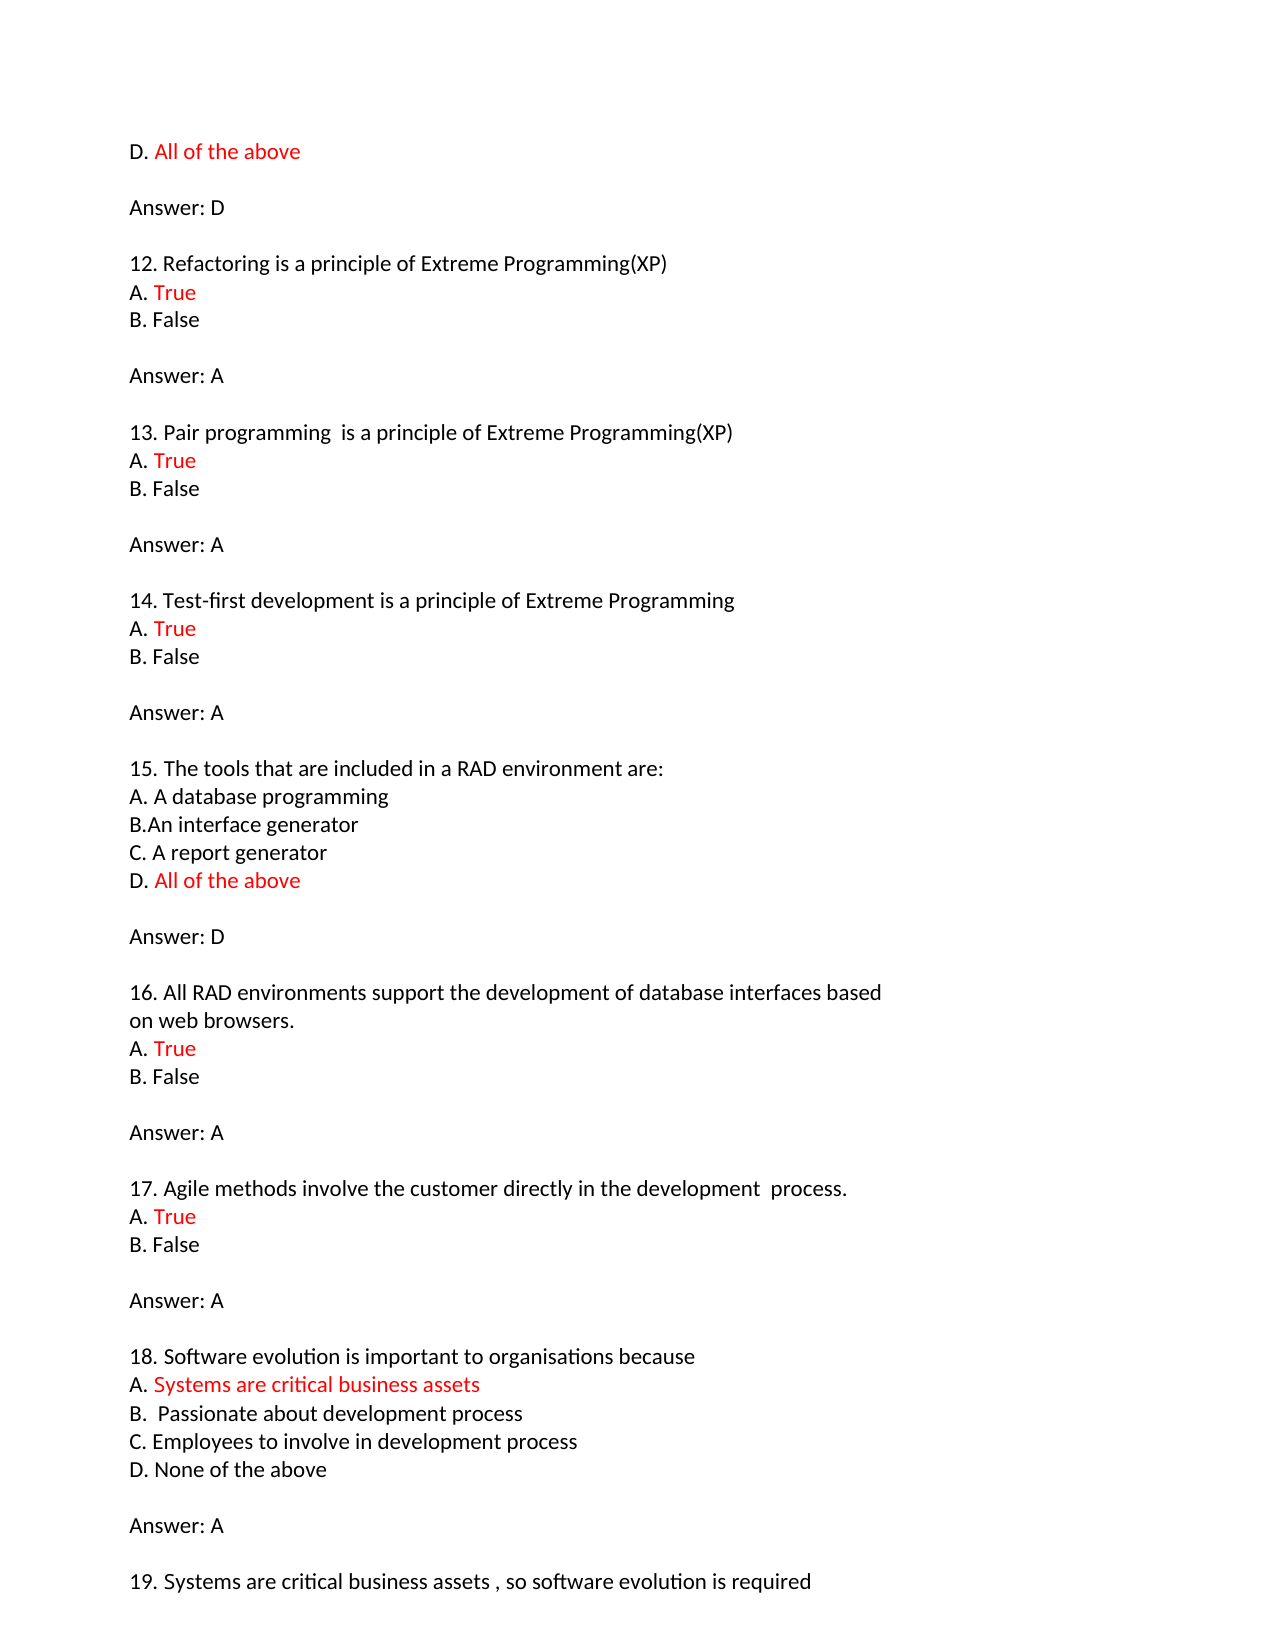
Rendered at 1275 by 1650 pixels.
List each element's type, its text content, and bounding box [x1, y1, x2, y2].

text D. All of the above [129, 137, 1131, 166]
text D. None of the above [129, 1455, 1131, 1483]
text A. Systems are critical business assets [129, 1370, 1131, 1399]
text 17. Agile methods involve the customer directly in the development process. A. True [129, 1174, 1131, 1230]
text Answer: A [129, 530, 1131, 558]
text A. True [129, 1034, 1131, 1062]
text 18. Software evolution is important to organisations because [129, 1342, 1131, 1370]
text 19. Systems are critical business assets , so software evolution is required [129, 1567, 1131, 1595]
text Answer: A [129, 698, 1131, 726]
text A. A database programming [129, 782, 1131, 810]
text 16. All RAD environments support the development of database interfaces based [129, 978, 1131, 1006]
text on web browsers. [129, 1006, 1131, 1034]
text B. False [129, 1062, 1131, 1090]
text B. False [129, 642, 1131, 670]
text 14. Test-first development is a principle of Extreme Programming [129, 586, 1131, 614]
text A. True [129, 446, 1131, 474]
text Answer: D [129, 193, 1131, 222]
text Answer: A [129, 1511, 1131, 1539]
text Answer: A [129, 1118, 1131, 1146]
text Answer: A [129, 362, 1131, 390]
text B. False [129, 306, 1131, 334]
text Answer: A [129, 1286, 1131, 1314]
text B. False [129, 1230, 1131, 1258]
text C. Employees to involve in development process [129, 1427, 1131, 1455]
text B. Passionate about development process [129, 1399, 1131, 1427]
text C. A report generator [129, 838, 1131, 866]
text D. All of the above [129, 866, 1131, 894]
text 15. The tools that are included in a RAD environment are: [129, 754, 1131, 782]
text 13. Pair programming is a principle of Extreme Programming(XP) [129, 418, 1131, 446]
text 12. Refactoring is a principle of Extreme Programming(XP) [129, 249, 1131, 278]
text Answer: D [129, 922, 1131, 950]
text A. True [129, 278, 1131, 306]
text B.An interface generator [129, 810, 1131, 838]
text A. True [129, 614, 1131, 642]
text B. False [129, 474, 1131, 502]
